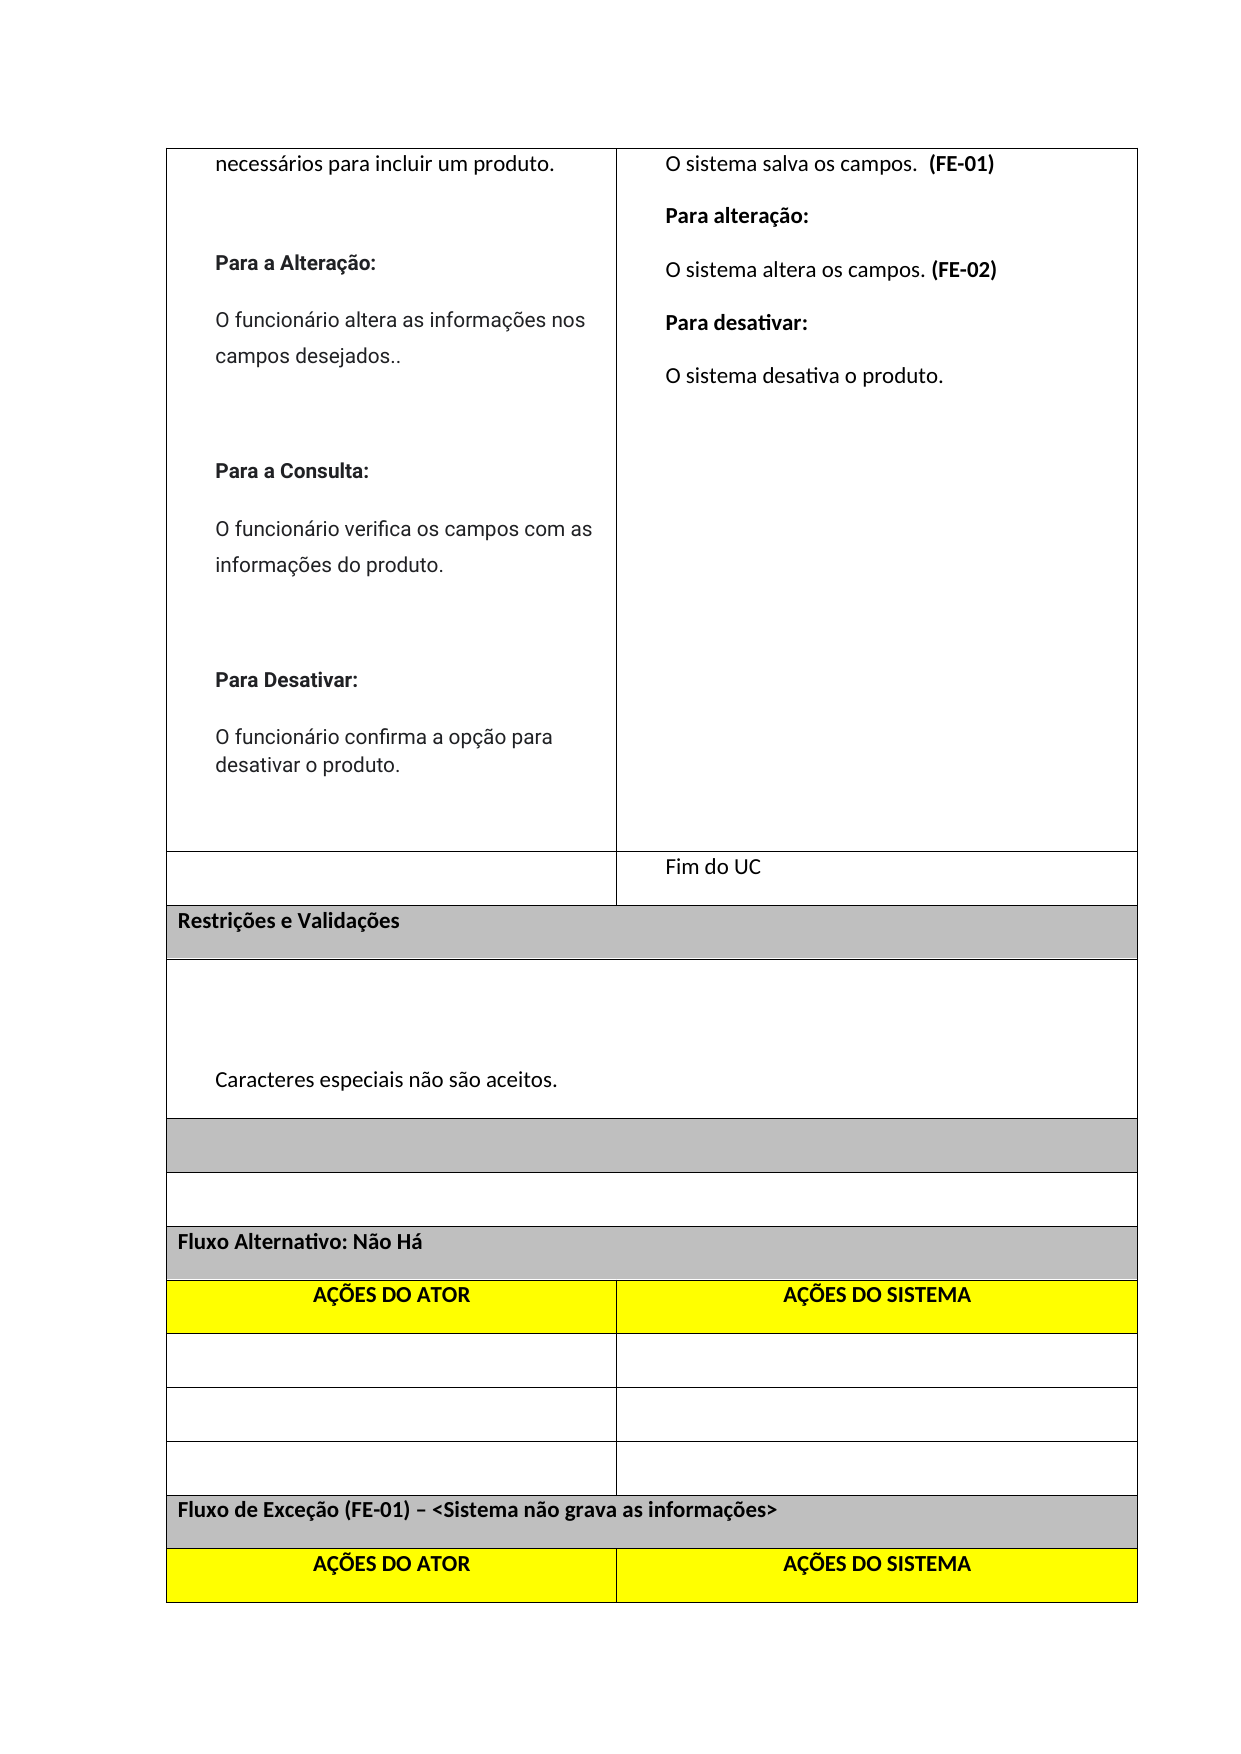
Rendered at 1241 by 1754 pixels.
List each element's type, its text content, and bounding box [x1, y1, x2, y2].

table_cell [617, 1388, 1137, 1441]
table_cell AÇÕES DO SISTEMA [617, 1281, 1137, 1333]
table_cell [617, 1442, 1137, 1494]
table_cell AÇÕES DO SISTEMA [617, 1549, 1137, 1602]
table_cell Fim do UC [617, 852, 1137, 905]
table_cell [617, 1334, 1137, 1387]
table_cell Caracteres especiais não são aceitos. [167, 960, 1137, 1118]
table_cell [167, 1334, 616, 1387]
table_cell Restrições e Validações [167, 906, 1137, 958]
table_cell [167, 1388, 616, 1441]
table_cell AÇÕES DO ATOR [167, 1281, 616, 1333]
table_cell [167, 1173, 1137, 1226]
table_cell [617, 149, 1137, 851]
table_cell Fluxo de Exceção (FE-01) – <Sistema não grava as informações> [167, 1496, 1137, 1548]
table_cell [167, 852, 616, 905]
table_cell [167, 149, 616, 851]
table_cell [167, 1442, 616, 1494]
table_cell [167, 1119, 1137, 1172]
table_cell Fluxo Alternativo: Não Há [167, 1227, 1137, 1279]
table_cell AÇÕES DO ATOR [167, 1549, 616, 1602]
